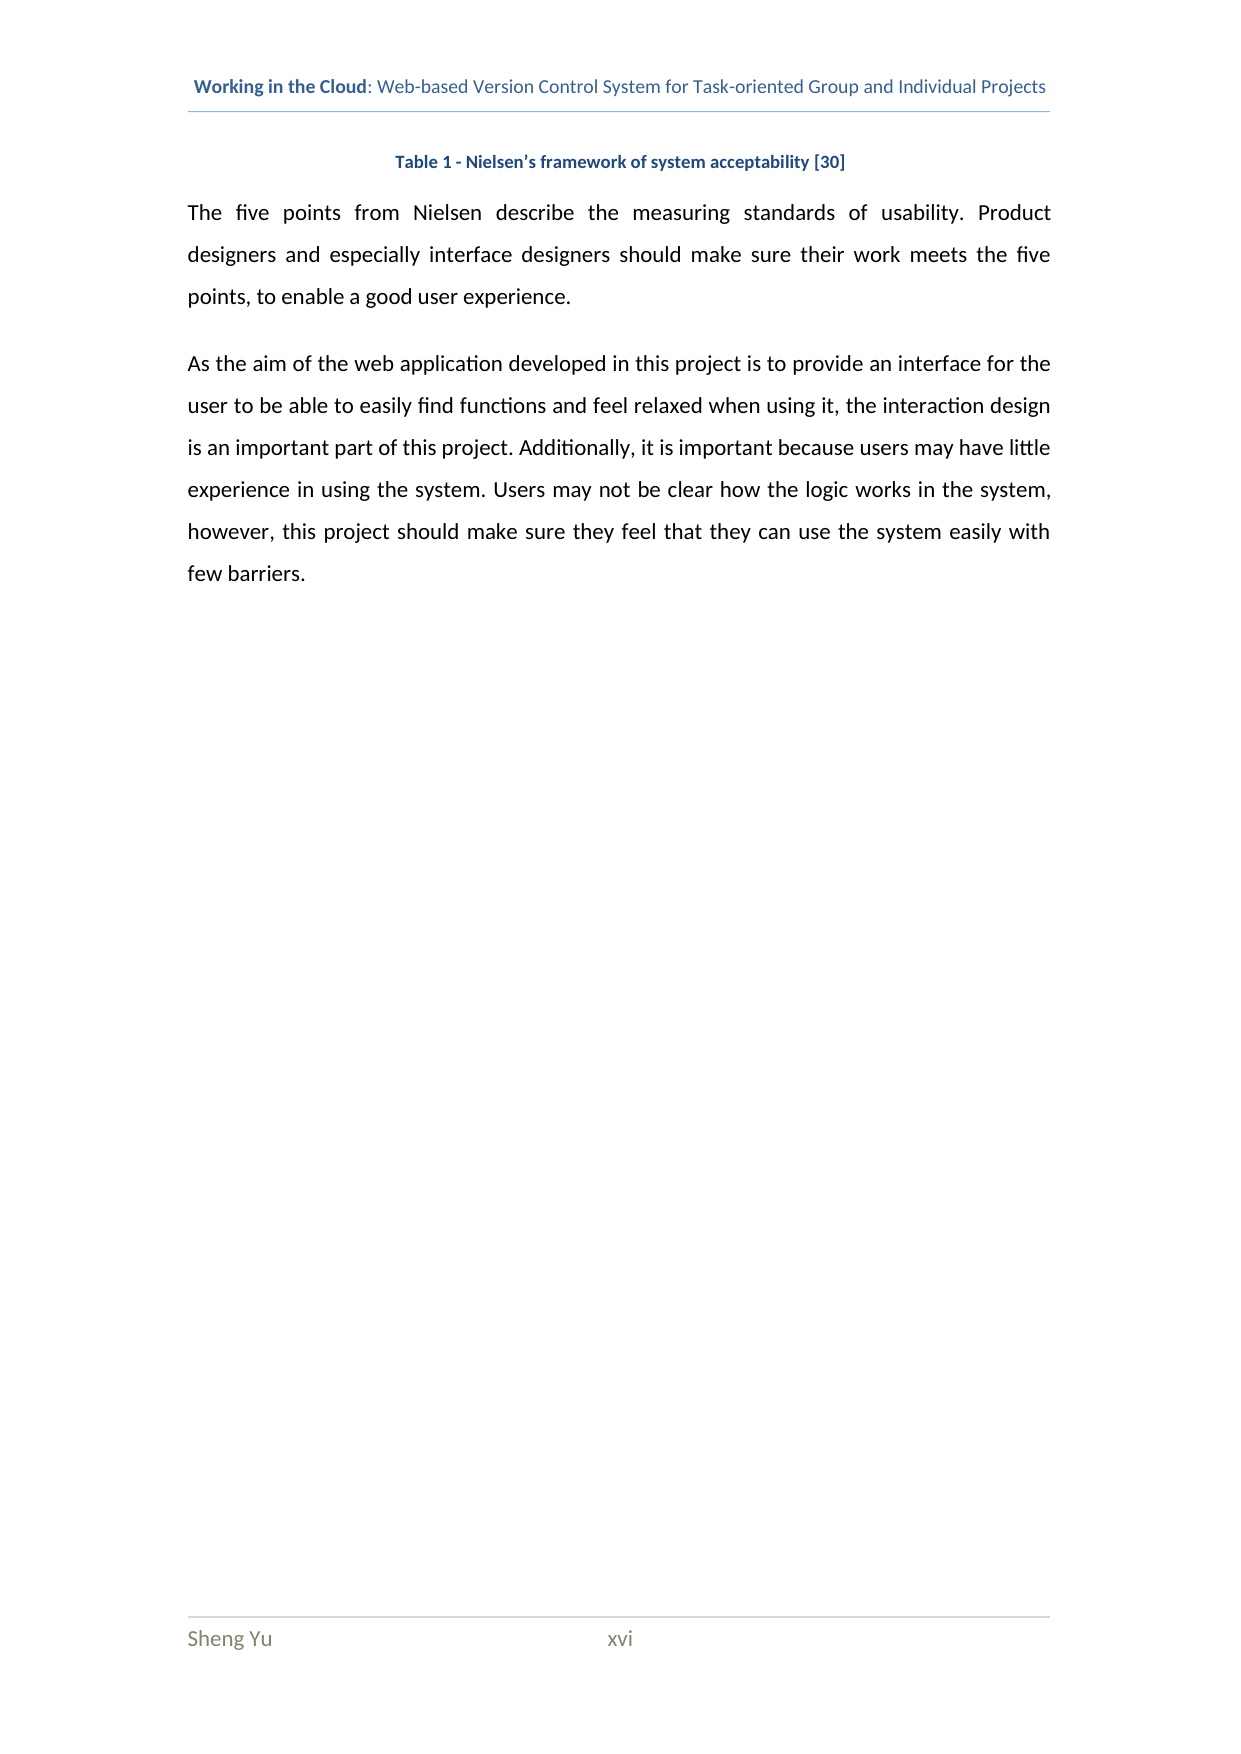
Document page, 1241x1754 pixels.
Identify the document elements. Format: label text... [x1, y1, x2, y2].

text Table 1 - Nielsen’s framework of system acceptability [187, 150, 1053, 173]
text The five points from Nielsen describe the measuring standards of usability. Product designers and especially interface designers should make sure their work meets the five points, to enable a good user experience. [187, 198, 1053, 310]
text As the aim of the web application developed in this project is to provide an interface for the user to be able to easily find functions and feel relaxed when using it, the interaction design is an important part of this project. Additionally, it is important because users may have little experience in using the system. Users may not be clear how the logic works in the system, however, this project should make sure they feel that they can use the system easily with few barriers. [187, 349, 1053, 587]
